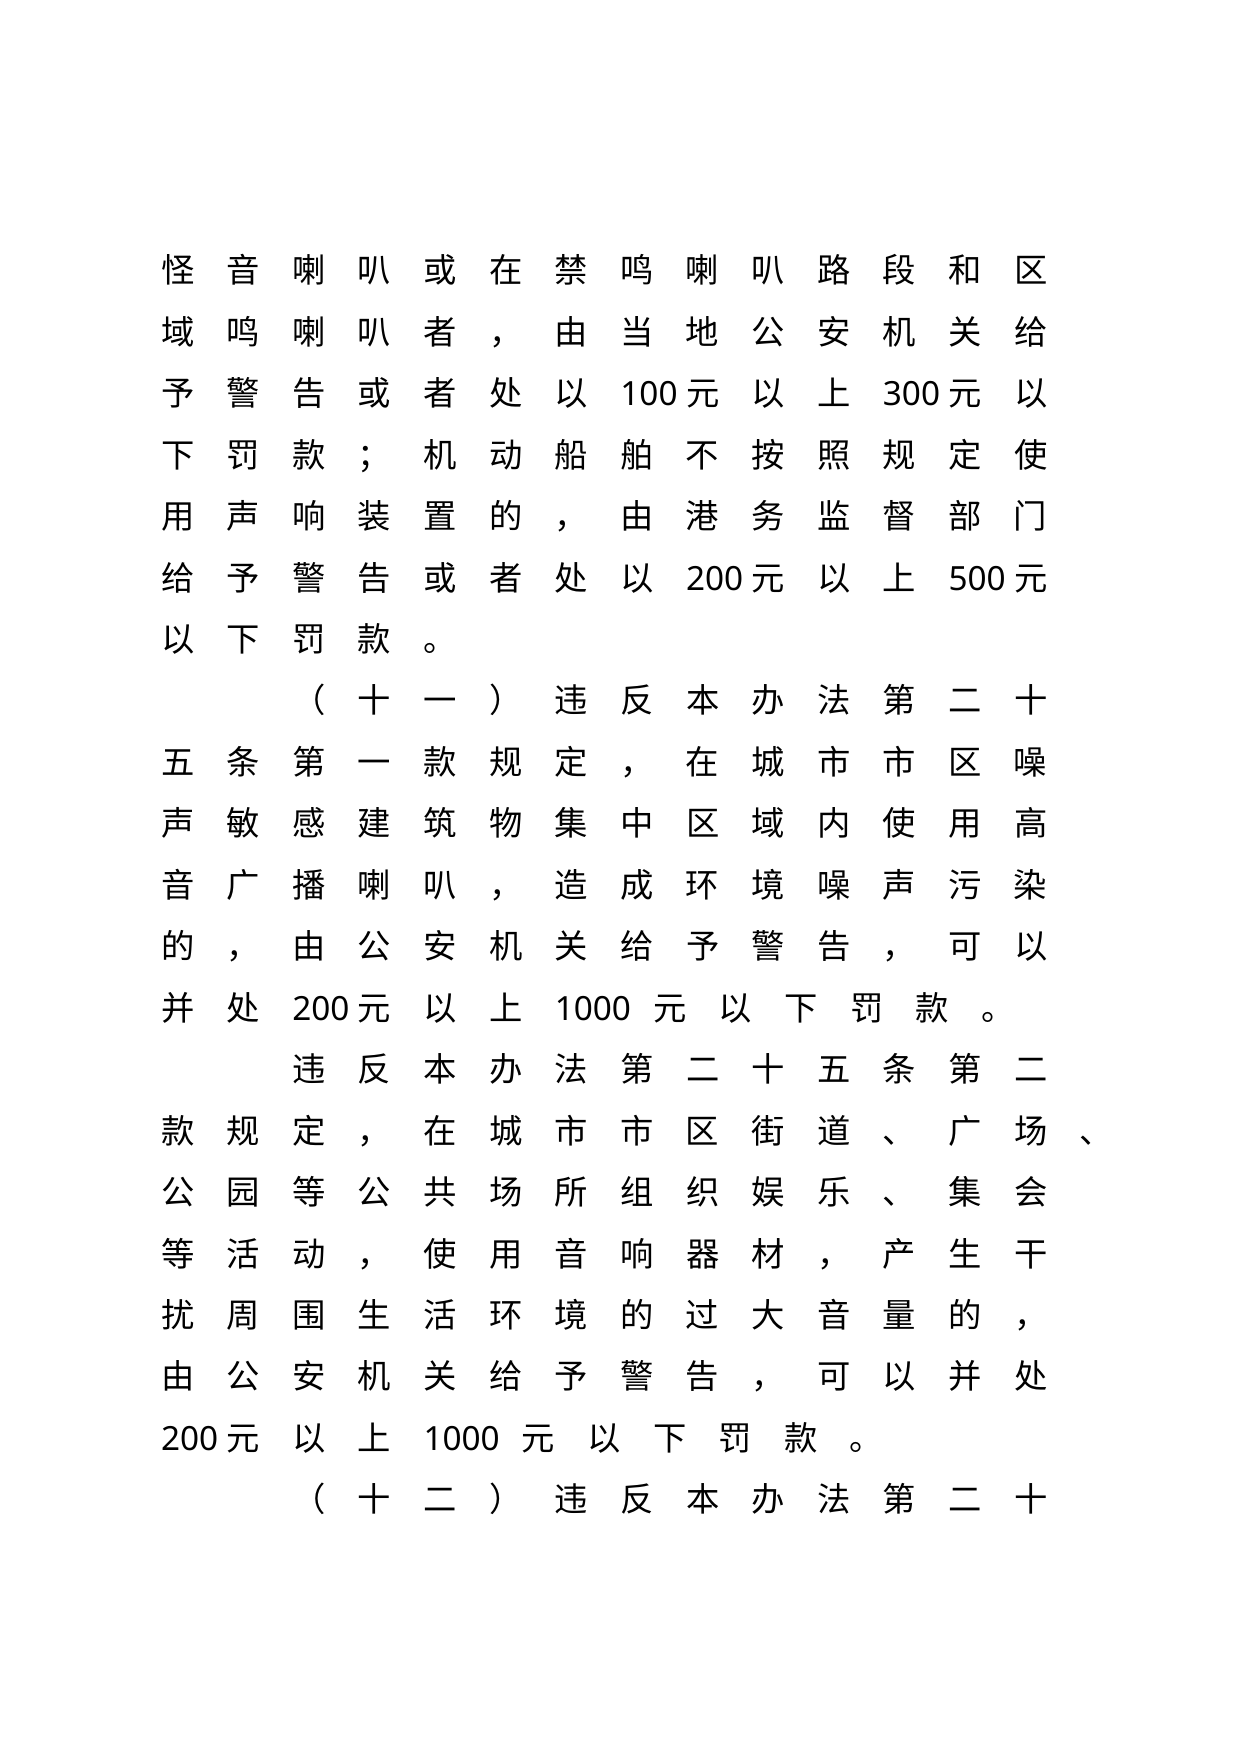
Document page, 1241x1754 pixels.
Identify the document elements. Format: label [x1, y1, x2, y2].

text [161, 237, 1079, 1528]
